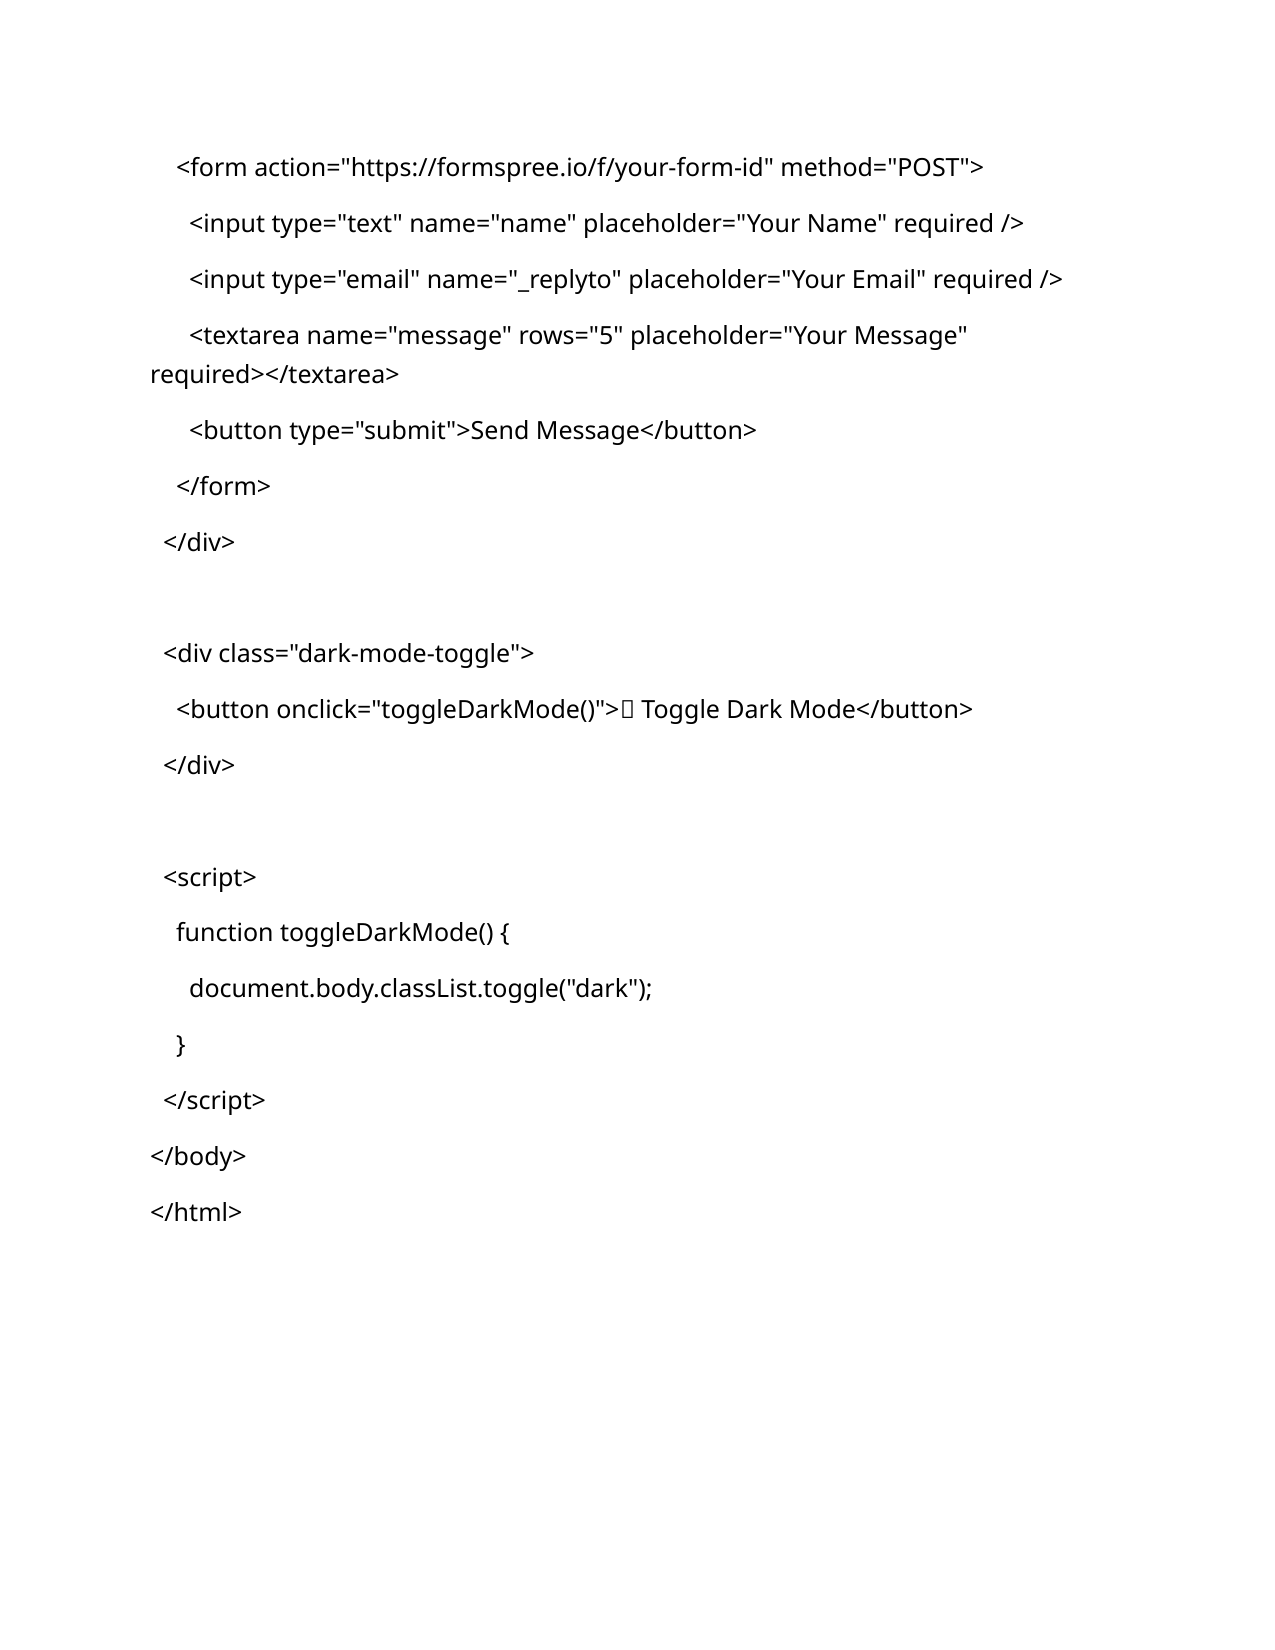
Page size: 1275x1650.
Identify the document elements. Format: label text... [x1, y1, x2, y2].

text function toggleDarkMode() { [150, 915, 1125, 949]
text <textarea name="message" rows="5" placeholder="Your Message" required></textarea> [150, 317, 1125, 391]
text <script> [150, 859, 1125, 893]
text </form> [150, 468, 1125, 502]
text <div class="dark-mode-toggle"> [150, 636, 1125, 670]
text </script> [150, 1082, 1125, 1117]
text <button onclick="toggleDarkMode()">🌙 Toggle Dark Mode</button> [150, 692, 1125, 726]
text </body> [150, 1138, 1125, 1172]
text } [150, 1027, 1125, 1061]
text <button type="submit">Send Message</button> [150, 412, 1125, 447]
text <form action="https://formspree.io/f/your-form-id" method="POST"> [150, 150, 1125, 184]
text </div> [150, 747, 1125, 782]
text <input type="text" name="name" placeholder="Your Name" required /> [150, 206, 1125, 240]
text </html> [150, 1194, 1125, 1228]
text <input type="email" name="_replyto" placeholder="Your Email" required /> [150, 262, 1125, 296]
text </div> [150, 524, 1125, 558]
text document.body.classList.toggle("dark"); [150, 971, 1125, 1005]
